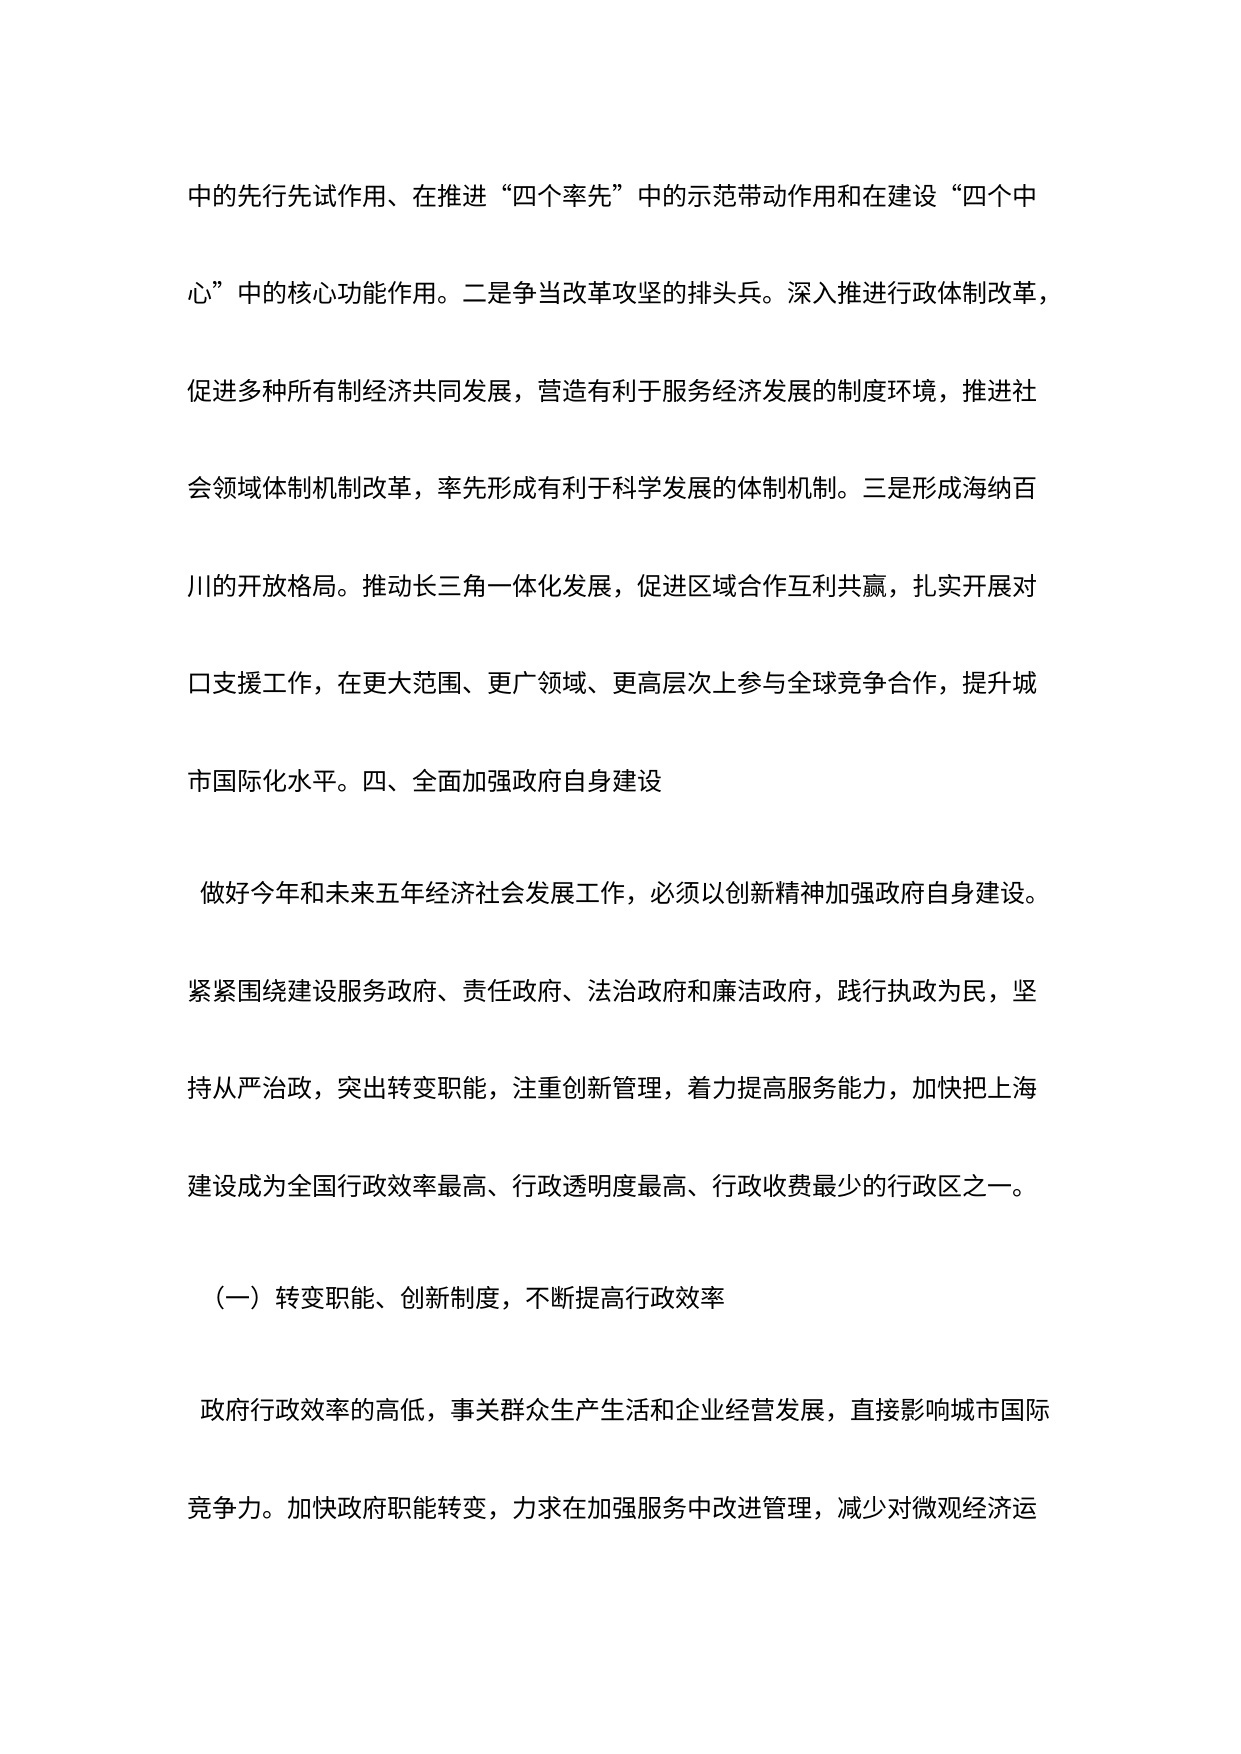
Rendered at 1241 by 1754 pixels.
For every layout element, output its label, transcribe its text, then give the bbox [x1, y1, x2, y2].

text 做好今年和未来五年经济社会发展工作，必须以创新精神加强政府自身建设。紧紧围绕建设服务政府、责任政府、法治政府和廉洁政府，践行执政为民，坚持从严治政，突出转变职能，注重创新管理，着力提高服务能力，加快把上海建设成为全国行政效率最高、行政透明度最高、行政收费最少的行政区之一。 [187, 859, 1053, 1217]
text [187, 1376, 1053, 1539]
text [187, 162, 1053, 812]
text （一）转变职能、创新制度，不断提高行政效率 [187, 1264, 1053, 1329]
